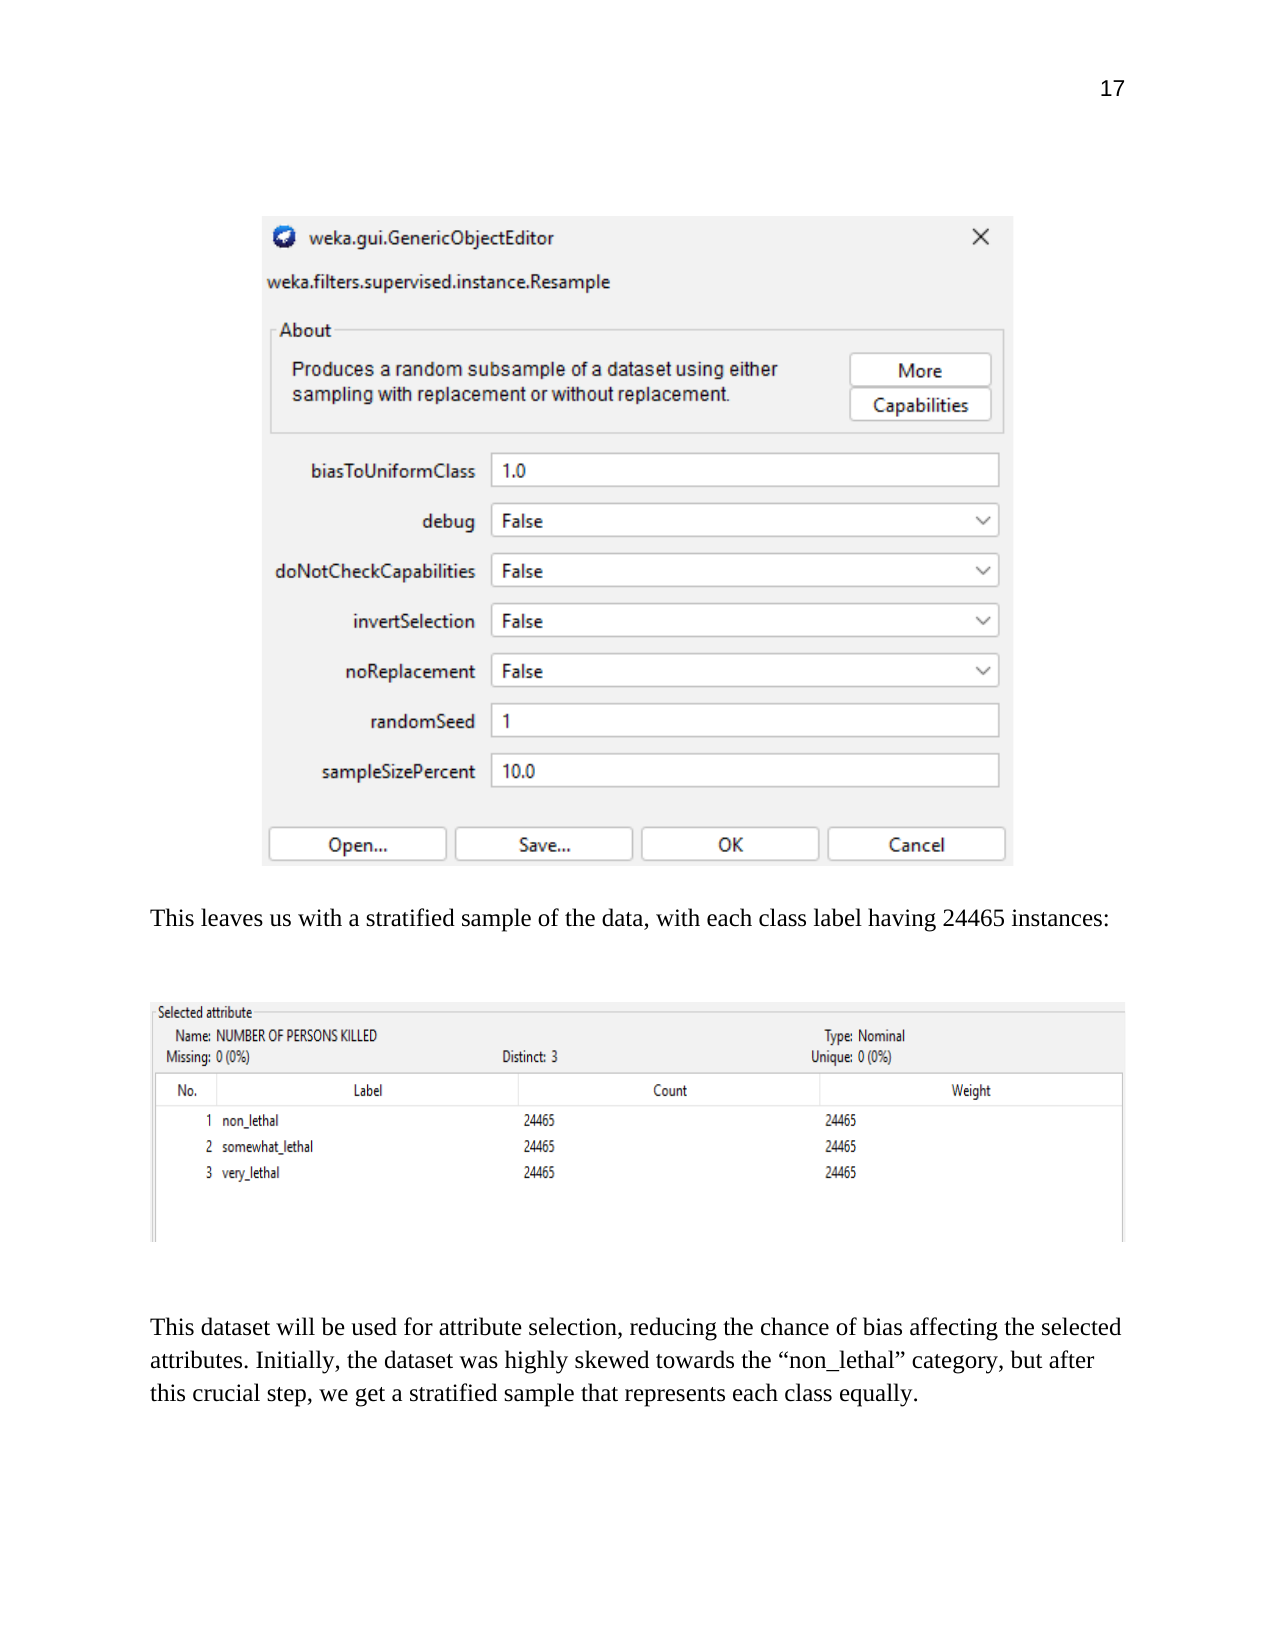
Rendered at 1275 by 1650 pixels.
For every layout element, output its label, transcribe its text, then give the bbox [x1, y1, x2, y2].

text This dataset will be used for attribute selection, reducing the chance of bias affecting the selected attributes. Initially, the dataset was highly skewed towards the “non_lethal” category, but after this crucial step, we get a stratified sample that represents each class equally. [150, 1312, 1125, 1407]
picture [150, 1002, 1125, 1242]
text This leaves us with a stratified sample of the data, with each class label having 24465 instances: [150, 903, 1125, 932]
picture [261, 216, 1014, 866]
